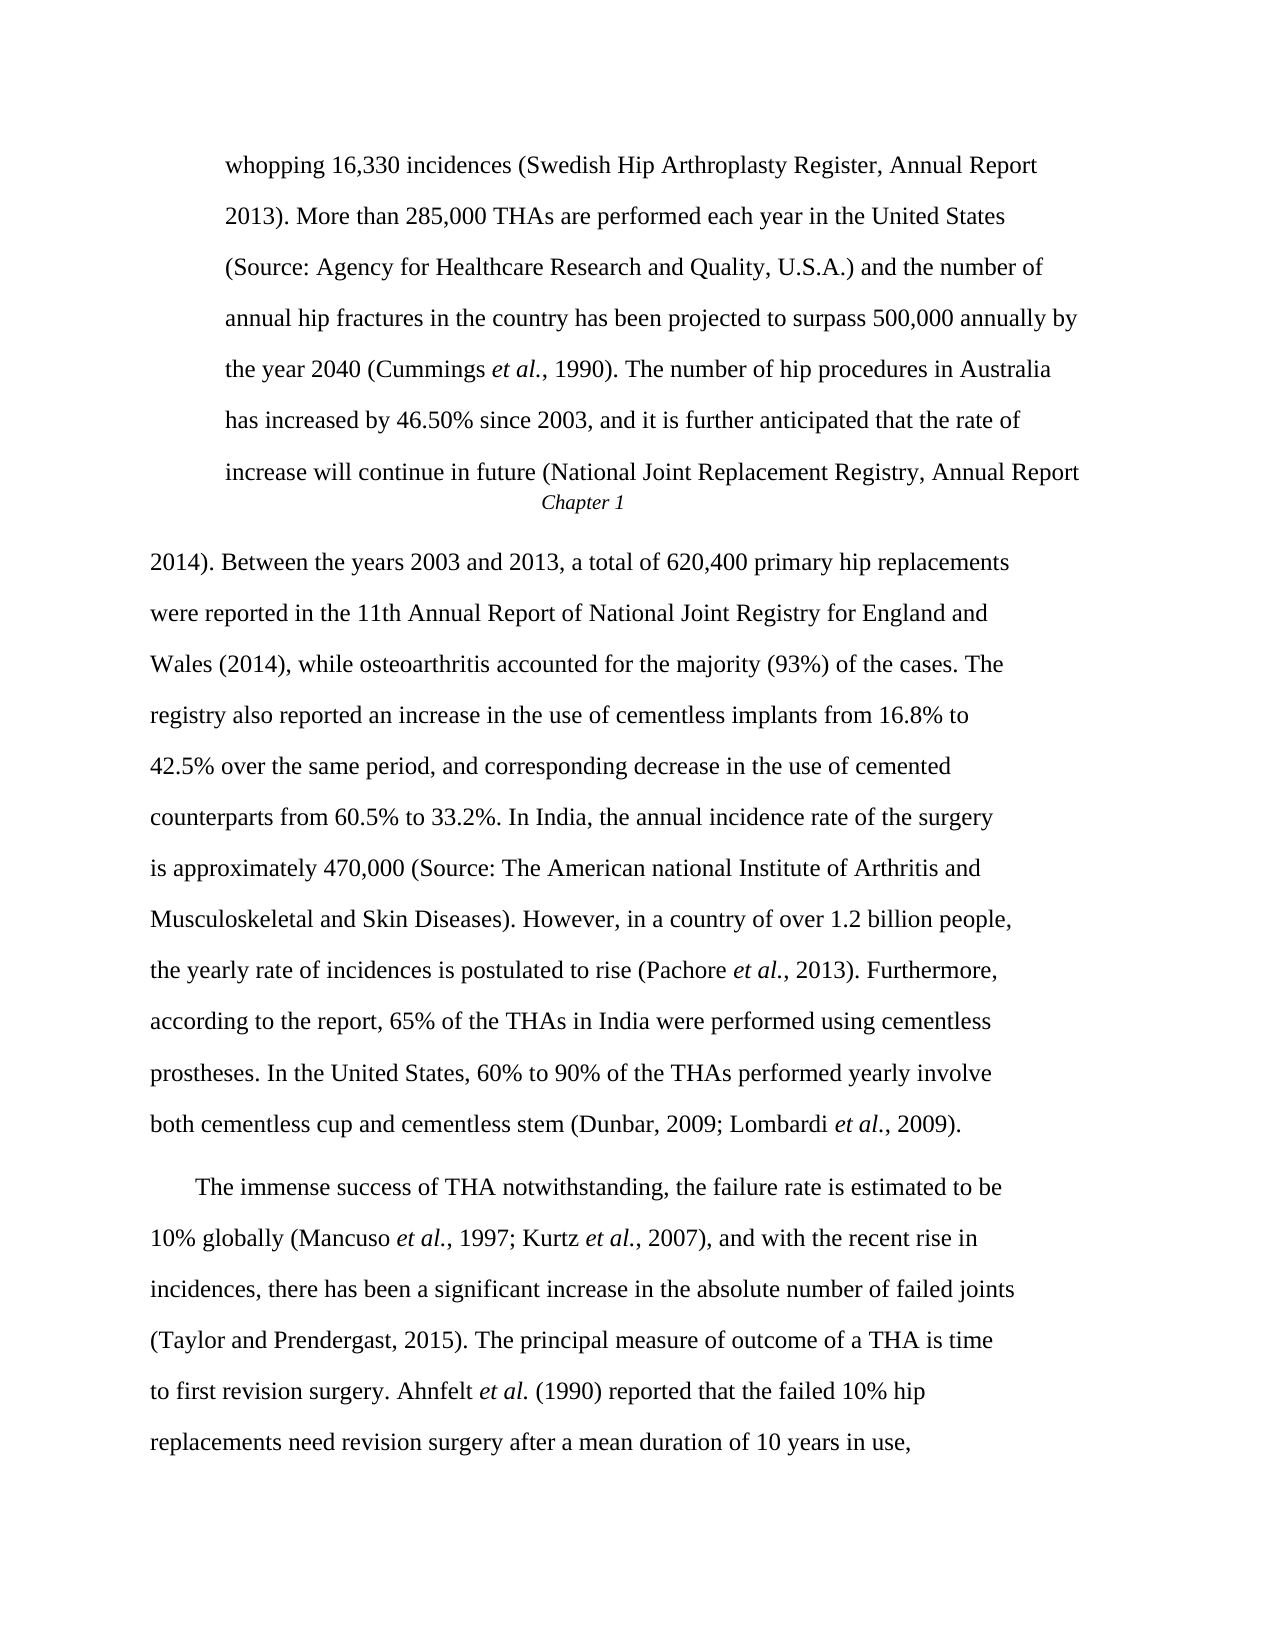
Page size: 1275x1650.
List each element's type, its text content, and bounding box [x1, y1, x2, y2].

text (Taylor and Prendergast, 2015). The principal measure of outcome of a THA is time [150, 1325, 1050, 1354]
text 10% globally (Mancuso et al., 1997; Kurtz et al., 2007), and with the recent rise in [150, 1223, 1050, 1252]
text (Source: Agency for Healthcare Research and Quality, U.S.A.) and the number of [225, 252, 1125, 281]
text whopping 16,330 incidences (Swedish Hip Arthroplasty Register, Annual Report [225, 150, 1125, 179]
text prostheses. In the United States, 60% to 90% of the THAs performed yearly involve [150, 1058, 1050, 1086]
text 2014). Between the years 2003 and 2013, a total of 620,400 primary hip replacements [150, 547, 1050, 576]
text is approximately 470,000 (Source: The American national Institute of Arthritis and [150, 853, 1050, 882]
text the year 2040 (Cummings et al., 1990). The number of hip procedures in Australia [225, 354, 1125, 383]
text 42.5% over the same period, and corresponding decrease in the use of cemented [150, 751, 1050, 780]
text 2013). More than 285,000 THAs are performed each year in the United States [225, 201, 1124, 230]
text replacements need revision surgery after a mean duration of 10 years in use, [150, 1427, 1051, 1456]
text increase will continue in future (National Joint Replacement Registry, Annual Report [225, 457, 1125, 485]
text Musculoskeletal and Skin Diseases). However, in a country of over 1.2 billion people, [150, 904, 1051, 933]
text Chapter 1 [541, 490, 659, 514]
text Wales (2014), while osteoarthritis accounted for the majority (93%) of the cases. The [150, 649, 1050, 678]
text according to the report, 65% of the THAs in India were performed using cementless [150, 1006, 1050, 1035]
text annual hip fractures in the country has been projected to surpass 500,000 annually by [225, 303, 1125, 332]
text were reported in the 11th Annual Report of National Joint Registry for England and [150, 598, 1050, 626]
text both cementless cup and cementless stem (Dunbar, 2009; Lombardi et al., 2009). [150, 1109, 997, 1137]
text incidences, there has been a significant increase in the absolute number of failed joints [150, 1274, 1050, 1303]
text registry also reported an increase in the use of cementless implants from 16.8% to [150, 700, 1050, 729]
text the yearly rate of incidences is postulated to rise (Pachore et al., 2013). Furthermore, [150, 955, 1051, 984]
text to first revision surgery. Ahnfelt et al. (1990) reported that the failed 10% hip [150, 1376, 1050, 1405]
text The immense success of THA notwithstanding, the failure rate is estimated to be [195, 1172, 1050, 1201]
text counterparts from 60.5% to 33.2%. In India, the annual incidence rate of the surgery [150, 802, 1050, 831]
text has increased by 46.50% since 2003, and it is further anticipated that the rate of [225, 405, 1125, 434]
